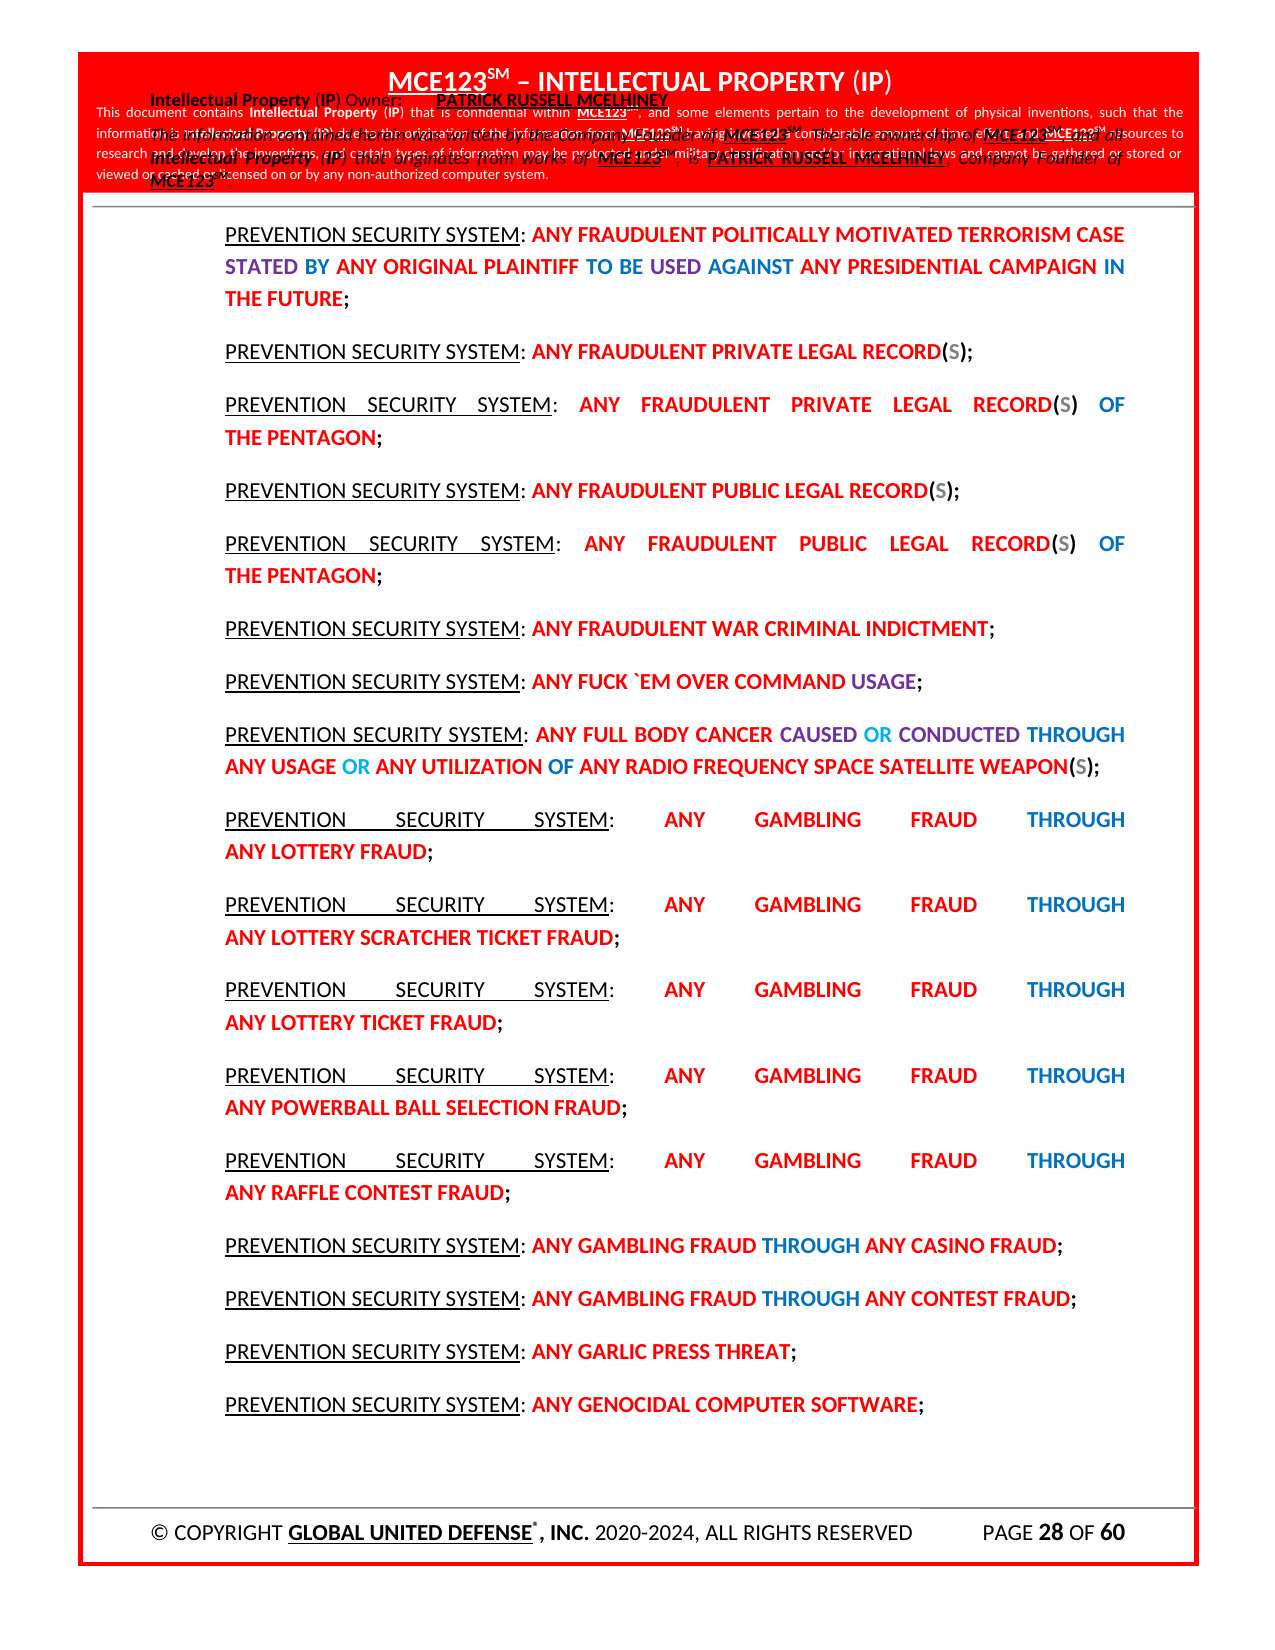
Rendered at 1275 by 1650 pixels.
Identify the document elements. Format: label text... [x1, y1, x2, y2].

text PREVENTION SECURITY SYSTEM: ANY GAMBLING FRAUD THROUGH ANY LOTTERY FRAUD; [225, 805, 1125, 865]
text PREVENTION SECURITY SYSTEM: ANY FRAUDULENT POLITICALLY MOTIVATED TERRORISM CASE STATED BY ANY ORIGINAL PLAINTIFF TO BE USED AGAINST ANY PRESIDENTIAL CAMPAIGN IN THE FUTURE; [225, 220, 1125, 312]
text PREVENTION SECURITY SYSTEM: ANY GENOCIDAL COMPUTER SOFTWARE; [225, 1390, 1125, 1418]
text PREVENTION SECURITY SYSTEM: ANY GAMBLING FRAUD THROUGH ANY LOTTERY SCRATCHER TICKET FRAUD; [225, 890, 1125, 951]
text PREVENTION SECURITY SYSTEM: ANY GAMBLING FRAUD THROUGH ANY POWERBALL BALL SELECTION FRAUD; [225, 1061, 1125, 1121]
text PREVENTION SECURITY SYSTEM: ANY GARLIC PRESS THREAT; [225, 1337, 1125, 1365]
text PREVENTION SECURITY SYSTEM: ANY GAMBLING FRAUD THROUGH ANY LOTTERY TICKET FRAUD; [225, 976, 1125, 1036]
text PREVENTION SECURITY SYSTEM: ANY GAMBLING FRAUD THROUGH ANY CONTEST FRAUD; [225, 1284, 1125, 1312]
text PREVENTION SECURITY SYSTEM: ANY GAMBLING FRAUD THROUGH ANY CASINO FRAUD; [225, 1231, 1125, 1259]
text PREVENTION SECURITY SYSTEM: ANY FRAUDULENT PUBLIC LEGAL RECORD(S) OF THE PENTAGON; [225, 529, 1125, 589]
text PREVENTION SECURITY SYSTEM: ANY FRAUDULENT PRIVATE LEGAL RECORD(S); [225, 337, 1125, 366]
text PREVENTION SECURITY SYSTEM: ANY FUCK `EM OVER COMMAND USAGE; [225, 667, 1125, 695]
text PREVENTION SECURITY SYSTEM: ANY FRAUDULENT PRIVATE LEGAL RECORD(S) OF THE PENTAGON; [225, 391, 1125, 451]
text PREVENTION SECURITY SYSTEM: ANY FULL BODY CANCER CAUSED OR CONDUCTED THROUGH ANY USAGE OR ANY UTILIZATION OF ANY RADIO FREQUENCY SPACE SATELLITE WEAPON(S); [225, 720, 1125, 780]
text PREVENTION SECURITY SYSTEM: ANY FRAUDULENT WAR CRIMINAL INDICTMENT; [225, 614, 1125, 642]
text PREVENTION SECURITY SYSTEM: ANY GAMBLING FRAUD THROUGH ANY RAFFLE CONTEST FRAUD; [225, 1146, 1125, 1206]
text PREVENTION SECURITY SYSTEM: ANY FRAUDULENT PUBLIC LEGAL RECORD(S); [225, 476, 1125, 504]
